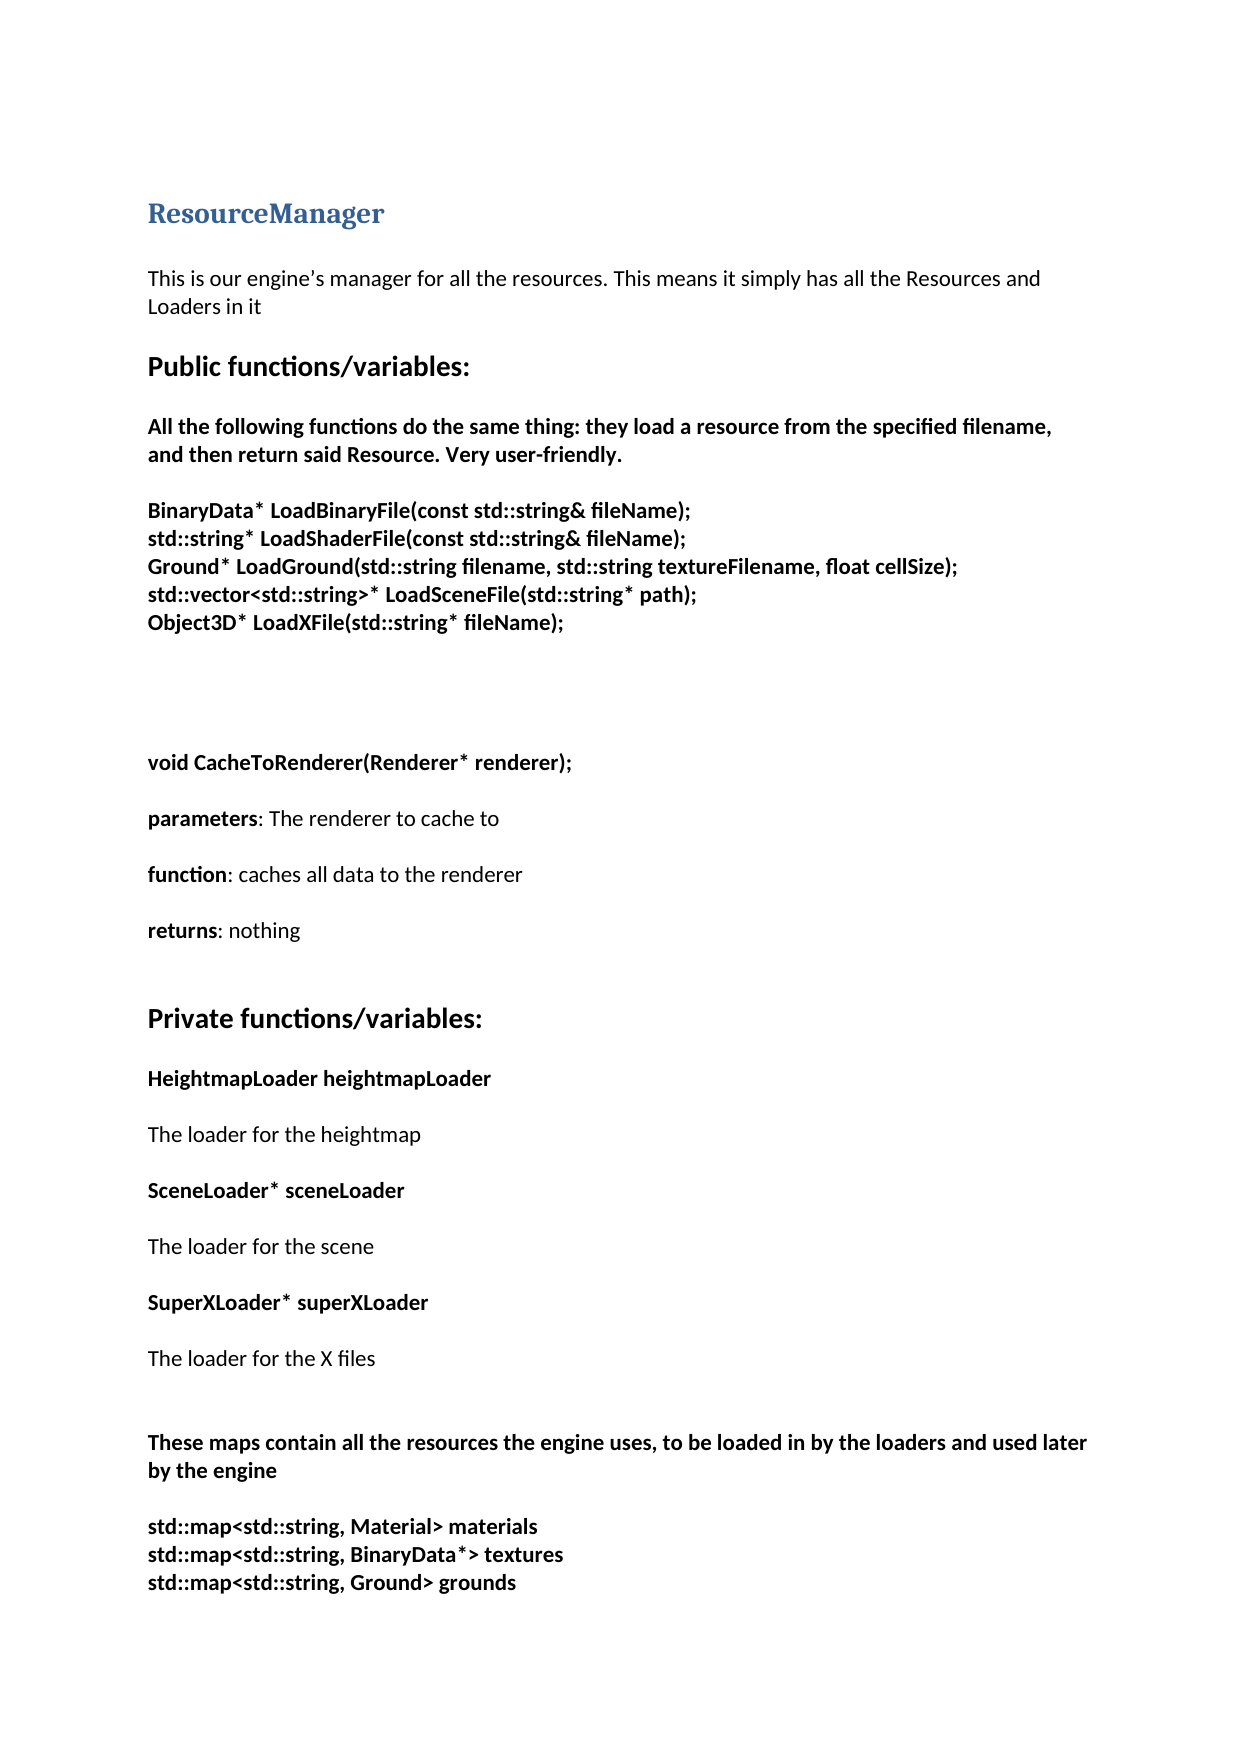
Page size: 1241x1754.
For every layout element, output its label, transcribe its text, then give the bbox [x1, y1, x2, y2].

text All the following functions do the same thing: they load a resource from the specified filename, and then return said Resource. Very user-friendly. [148, 412, 1093, 468]
text Ground* LoadGround(std::string filename, std::string textureFilename, float cellSize); [148, 552, 1093, 580]
text These maps contain all the resources the engine uses, to be loaded in by the loaders and used later by the engine [148, 1428, 1093, 1484]
text Object3D* LoadXFile(std::string* fileName); [148, 608, 1093, 636]
text std::map<std::string, Ground> grounds [148, 1568, 1093, 1596]
text This is our engine’s manager for all the resources. This means it simply has all the Resources and Loaders in it [148, 264, 1093, 320]
text SceneLoader* sceneLoader [148, 1176, 1093, 1204]
text The loader for the heightmap [148, 1120, 1093, 1148]
text BinaryData* LoadBinaryFile(const std::string& fileName); [148, 496, 1093, 524]
text std::string* LoadShaderFile(const std::string& fileName); [148, 524, 1093, 552]
text returns: nothing [148, 916, 1093, 944]
text std::vector<std::string>* LoadSceneFile(std::string* path); [148, 580, 1093, 608]
text SuperXLoader* superXLoader [148, 1288, 1093, 1316]
text parameters: The renderer to cache to [148, 804, 1093, 832]
text The loader for the scene [148, 1232, 1093, 1260]
text void CacheToRenderer(Renderer* renderer); [148, 748, 1093, 776]
text std::map<std::string, Material> materials [148, 1512, 1093, 1540]
text The loader for the X files [148, 1344, 1093, 1372]
text Public functions/variables: [148, 348, 1093, 384]
text function: caches all data to the renderer [148, 860, 1093, 888]
text std::map<std::string, BinaryData*> textures [148, 1540, 1093, 1568]
text Private functions/variables: [148, 1000, 1093, 1036]
subtitle ResourceManager [148, 198, 1093, 231]
text HeightmapLoader heightmapLoader [148, 1064, 1093, 1092]
